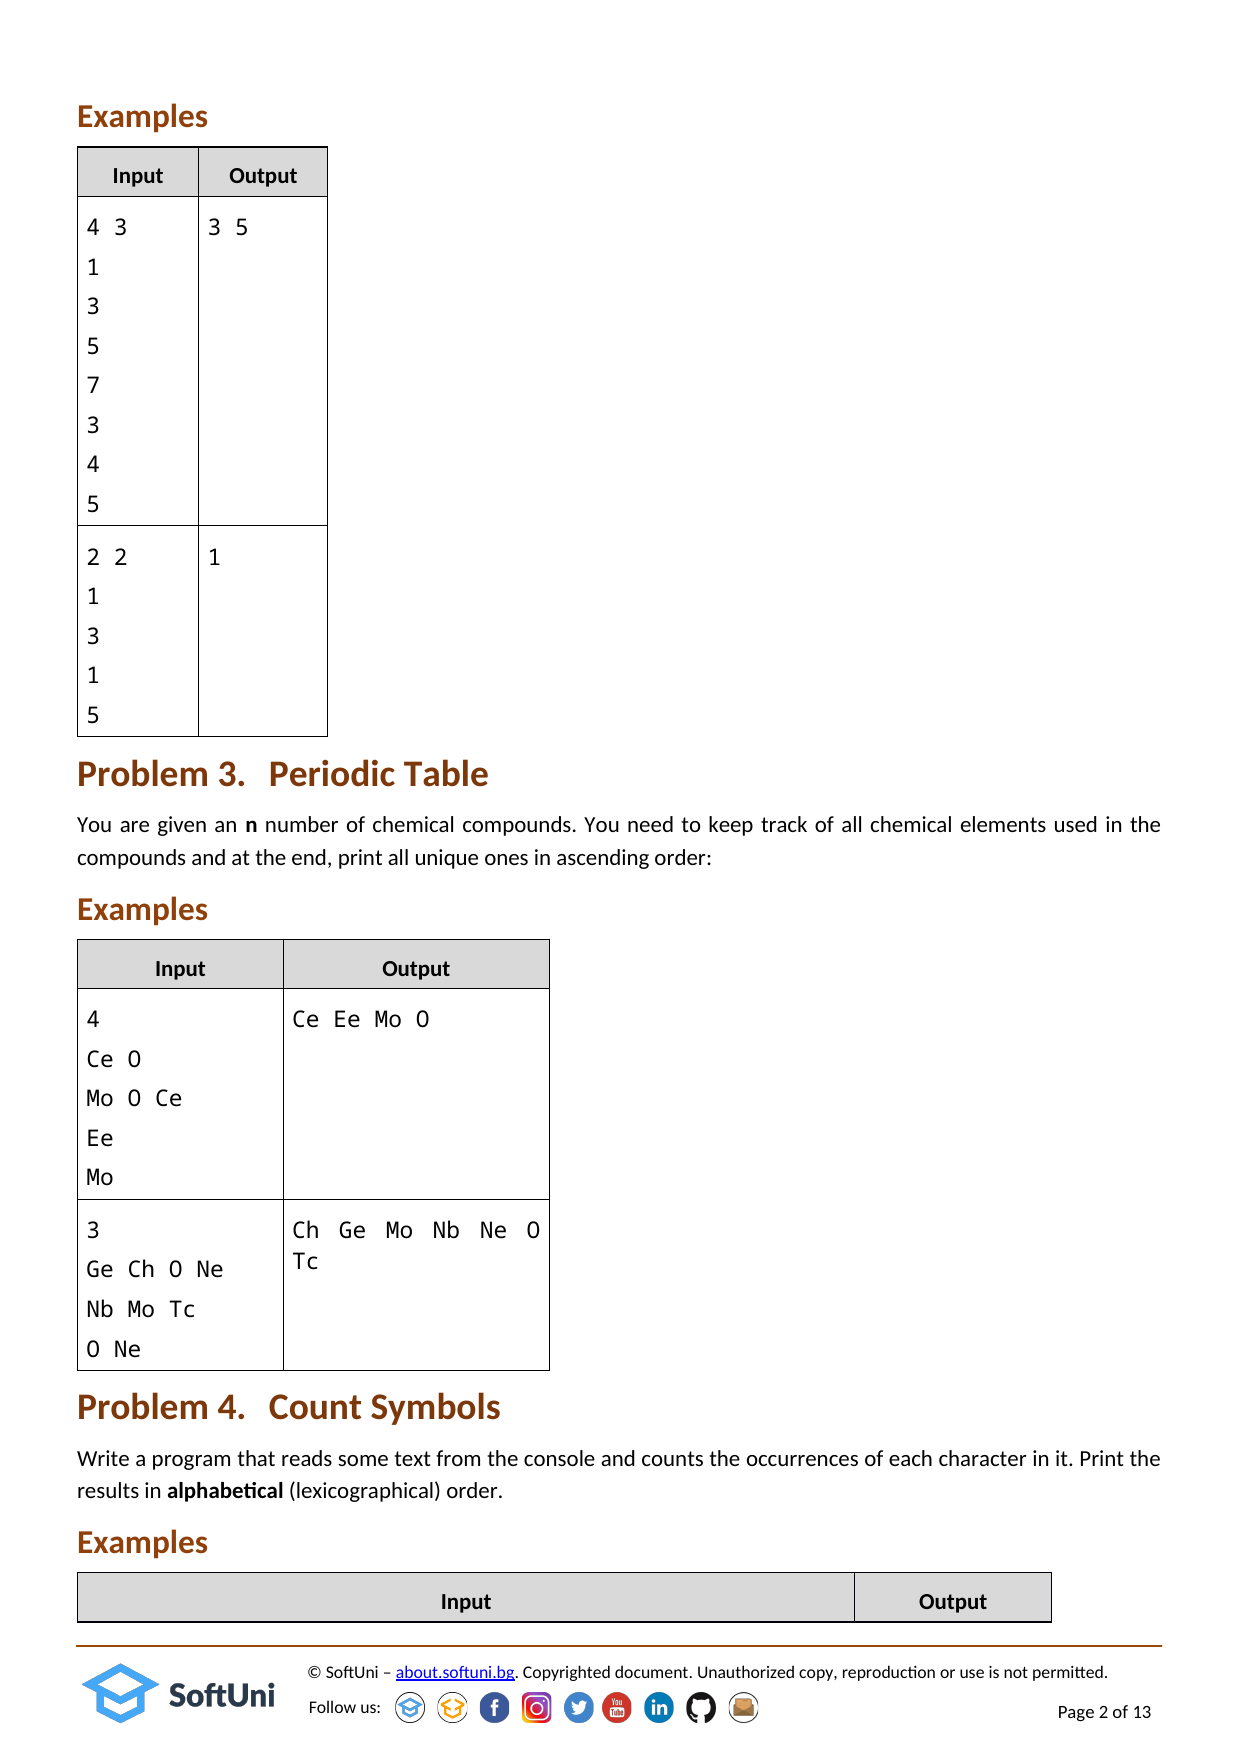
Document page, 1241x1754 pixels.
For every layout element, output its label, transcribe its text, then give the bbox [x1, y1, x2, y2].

text You are given an n number of chemical compounds. You need to keep track of all chemical elements used in the compounds and at the end, print all unique ones in ascending order: [77, 811, 1163, 871]
picture [686, 1692, 716, 1723]
subtitle Periodic Table [77, 749, 1163, 795]
text Write a program that reads some text from the console and counts the occurrences of each character in it. Print the results in alphabetical (lexicographical) order. [77, 1444, 1163, 1504]
subtitle Count Symbols [77, 1383, 1163, 1429]
table_cell Ce Ee Mo O [284, 989, 549, 1198]
table_cell 4 Ce O Mo O Ce Ee Mo [78, 989, 283, 1198]
table_header Output [855, 1573, 1051, 1621]
picture [665, 1714, 674, 1723]
table_header Input [78, 940, 283, 988]
subtitle Examples [77, 95, 1163, 136]
subtitle Examples [77, 1521, 1163, 1562]
picture [522, 1692, 552, 1723]
subtitle Examples [77, 887, 1163, 928]
picture [644, 1692, 653, 1701]
picture [395, 1692, 425, 1723]
picture [728, 1692, 759, 1723]
picture [564, 1692, 594, 1723]
table_header Input [78, 148, 198, 196]
picture [602, 1692, 632, 1723]
table_header Output [199, 148, 327, 196]
picture [437, 1692, 468, 1723]
table_cell 1 [199, 526, 327, 736]
picture [665, 1692, 674, 1701]
table_header Output [284, 940, 549, 988]
table_cell 3 Ge Ch O Ne Nb Mo Tc O Ne [78, 1200, 283, 1370]
table_header Input [78, 1573, 854, 1621]
table_cell 2 2 1 3 1 5 [78, 526, 198, 736]
picture [479, 1692, 510, 1723]
table_cell 3 5 [199, 197, 327, 525]
table_cell 4 3 1 3 5 7 3 4 5 [78, 197, 198, 525]
picture [658, 1705, 667, 1714]
table_cell Ch Ge Mo Nb Ne O Tc [284, 1200, 549, 1370]
picture [644, 1714, 653, 1723]
picture [75, 1658, 281, 1729]
